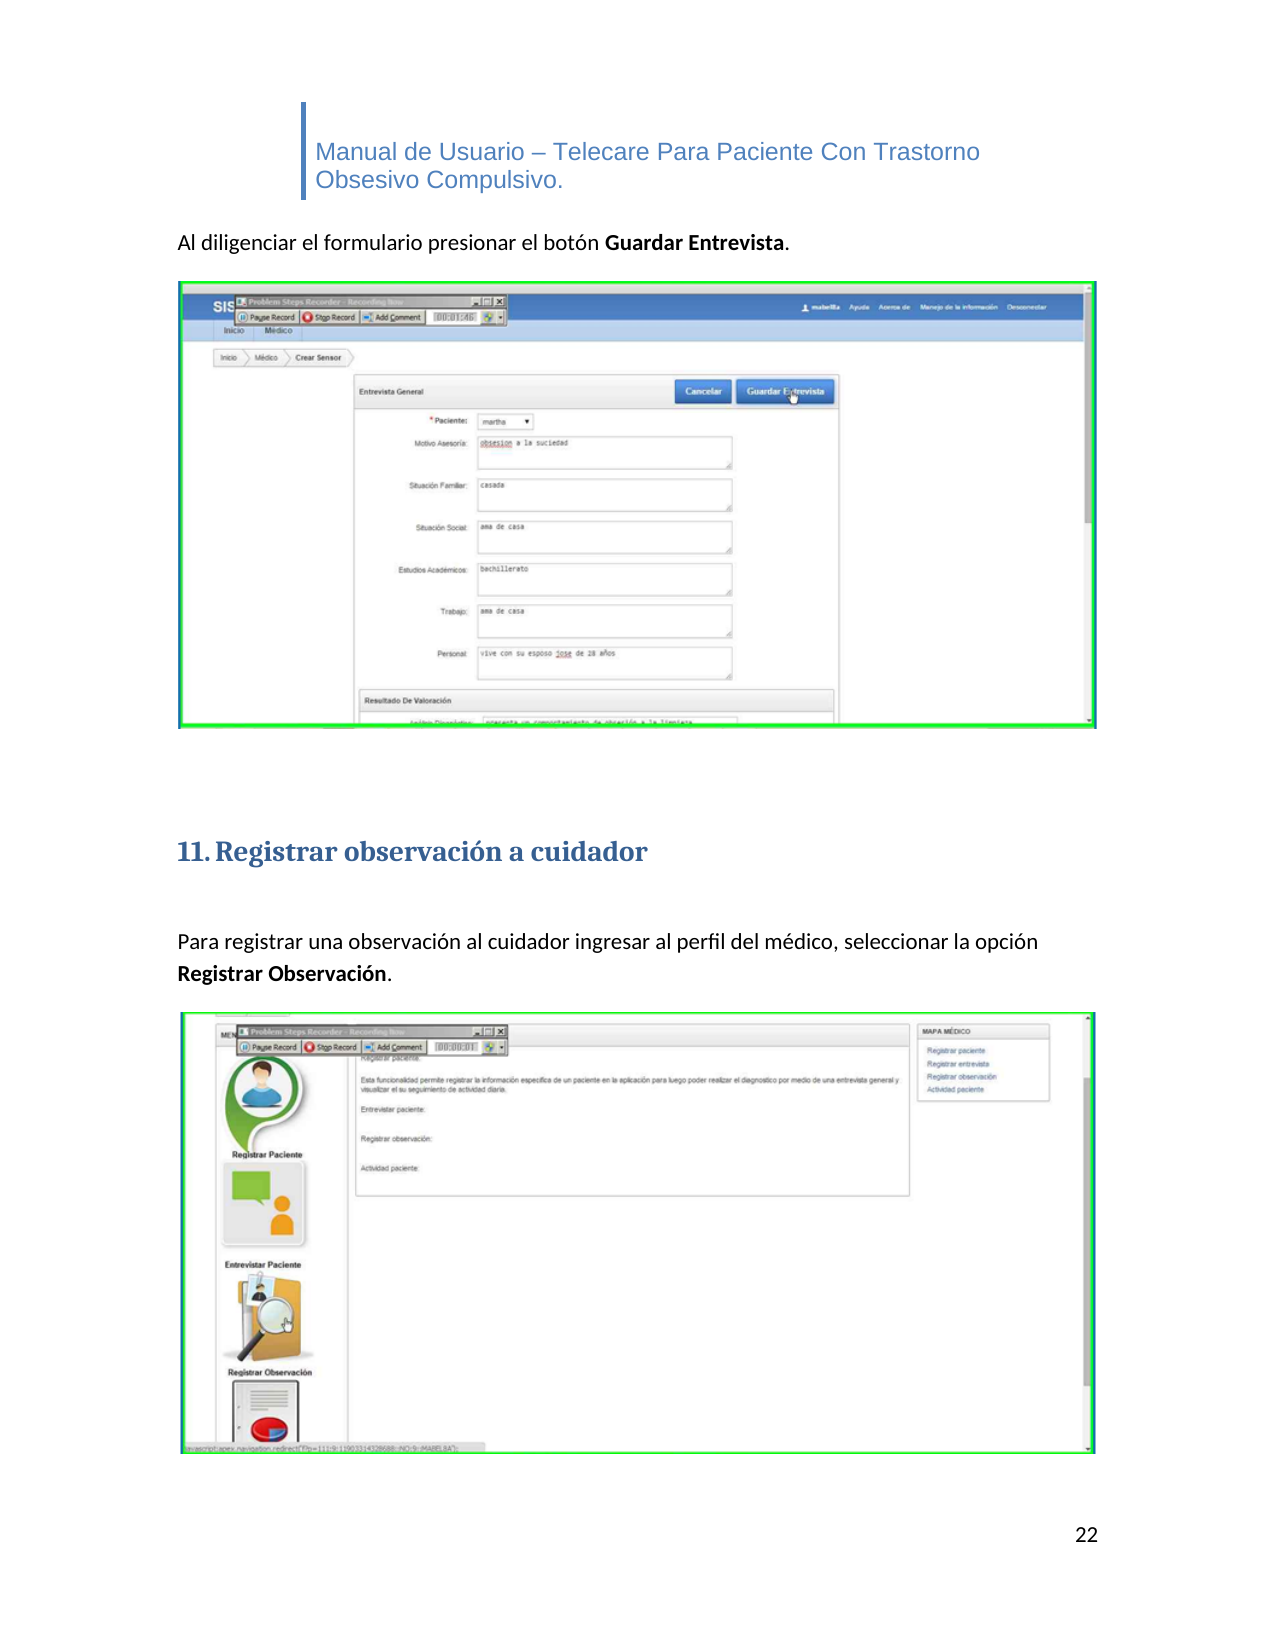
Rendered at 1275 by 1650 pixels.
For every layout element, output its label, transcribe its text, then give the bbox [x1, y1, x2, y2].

subtitle Registrar observación a cuidador [177, 835, 1098, 869]
picture [177, 281, 1098, 729]
text Al diligenciar el formulario presionar el botón Guardar Entrevista. [177, 228, 1098, 256]
text Para registrar una observación al cuidador ingresar al perfil del médico, seleccionar la opción Registrar Observación. [177, 927, 1098, 987]
picture [177, 1012, 1098, 1454]
